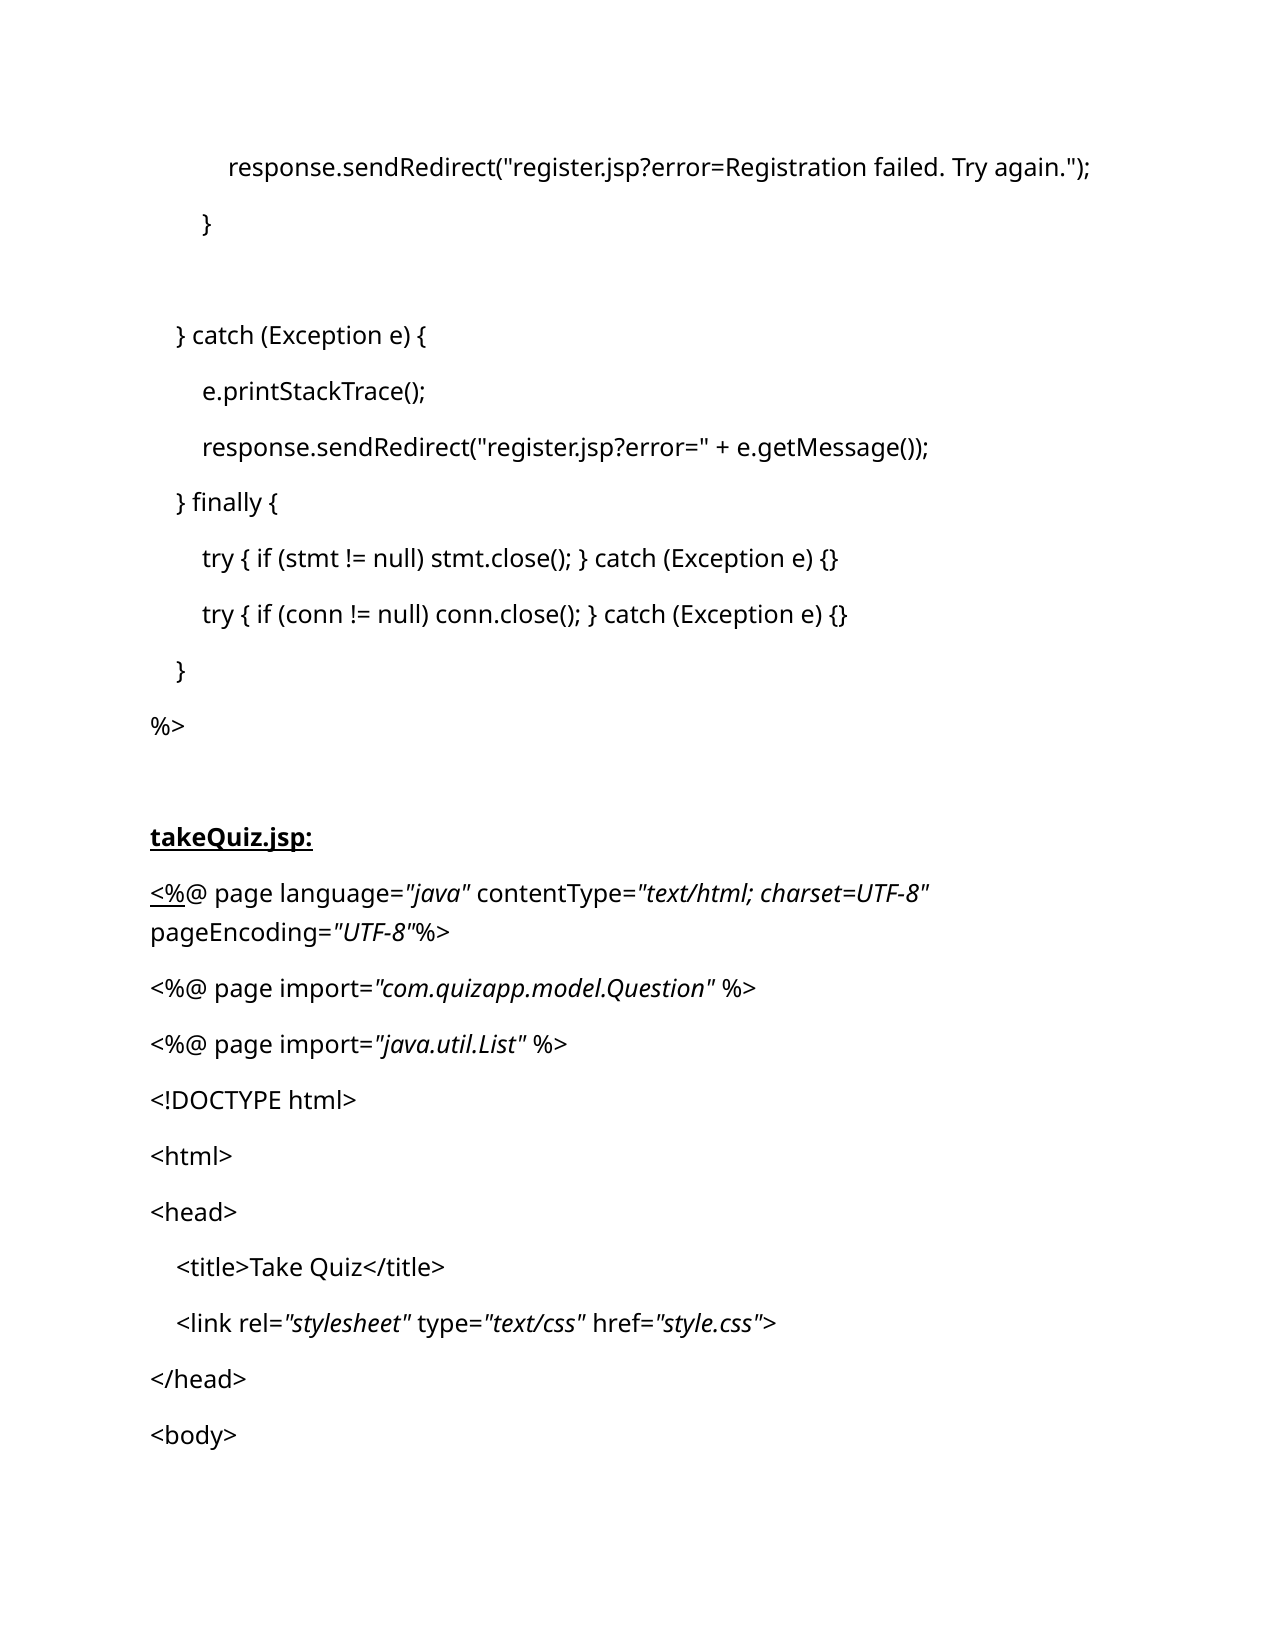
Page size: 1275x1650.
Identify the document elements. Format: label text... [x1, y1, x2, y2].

text <!DOCTYPE html> [150, 1082, 1125, 1117]
text e.printStackTrace(); [150, 373, 1125, 407]
text <%@ page import="java.util.List" %> [150, 1027, 1125, 1061]
text <%@ page import="com.quizapp.model.Question" %> [150, 971, 1125, 1005]
text try { if (conn != null) conn.close(); } catch (Exception e) {} [150, 597, 1125, 631]
text } [150, 206, 1125, 240]
text response.sendRedirect("register.jsp?error=" + e.getMessage()); [150, 429, 1125, 463]
text <body> [150, 1417, 1125, 1452]
text takeQuiz.jsp: [150, 820, 1125, 854]
text <%@ page language="java" contentType="text/html; charset=UTF-8" pageEncoding="UTF-8"%> [150, 876, 1125, 949]
text </head> [150, 1362, 1125, 1396]
text <link rel="stylesheet" type="text/css" href="style.css"> [150, 1306, 1125, 1340]
text try { if (stmt != null) stmt.close(); } catch (Exception e) {} [150, 541, 1125, 575]
text response.sendRedirect("register.jsp?error=Registration failed. Try again."); [150, 150, 1125, 184]
text } finally { [150, 485, 1125, 519]
text } [150, 652, 1125, 687]
text <head> [150, 1194, 1125, 1228]
text } catch (Exception e) { [150, 317, 1125, 352]
text %> [150, 708, 1125, 742]
text <html> [150, 1138, 1125, 1172]
text <title>Take Quiz</title> [150, 1250, 1125, 1284]
